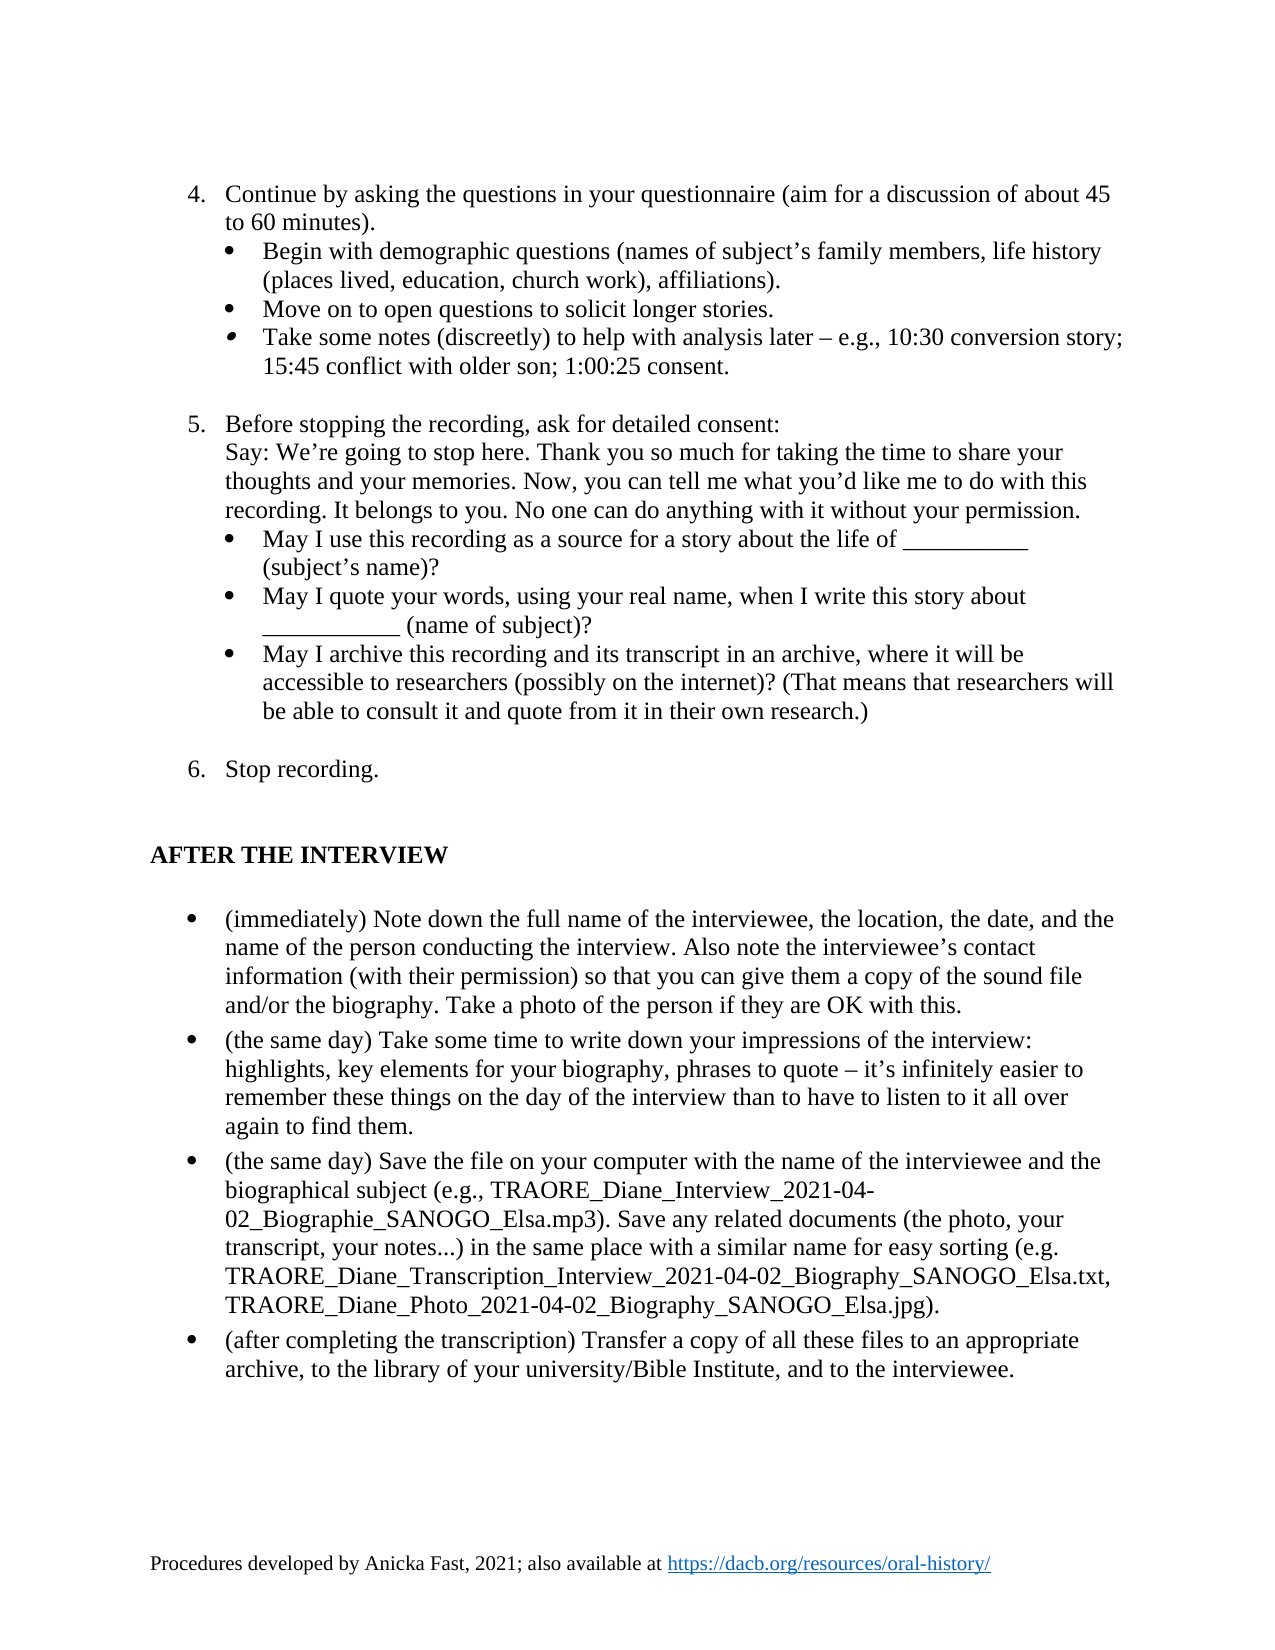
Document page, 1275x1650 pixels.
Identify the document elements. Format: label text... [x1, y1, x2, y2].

list May I archive this recording and its transcript in an archive, where it will be accessible to researchers (possibly on the internet)? (That means that researchers will be able to consult it and quote from it in their own research.) [225, 639, 1125, 725]
text AFTER THE INTERVIEW [150, 840, 1125, 869]
list (the same day) Save the file on your computer with the name of the interviewee and the biographical subject (e.g., TRAORE_Diane_Interview_2021-04-02_Biographie_SANOGO_Elsa.mp3). Save any related documents (the photo, your transcript, your notes...) in the same place with a similar name for easy sorting (e.g. TRAORE_Diane_Transcription_Interview_2021-04-02_Biography_SANOGO_Elsa.txt, TRAORE_Diane_Photo_2021-04-02_Biography_SANOGO_Elsa.jpg). [187, 1146, 1125, 1319]
list Say: We’re going to stop here. Thank you so much for taking the time to share your thoughts and your memories. Now, you can tell me what you’d like me to do with this recording. It belongs to you. No one can do anything with it without your permission. [225, 437, 1125, 524]
list Move on to open questions to solicit longer stories. [225, 294, 1125, 322]
list Continue by asking the questions in your questionnaire (aim for a discussion of about 45 to 60 minutes). [187, 179, 1125, 236]
list (immediately) Note down the full name of the interviewee, the location, the date, and the name of the person conducting the interview. Also note the interviewee’s contact information (with their permission) so that you can give them a copy of the sound file and/or the biography. Take a photo of the person if they are OK with this. [187, 904, 1125, 1019]
list Begin with demographic questions (names of subject’s family members, life history (places lived, education, church work), affiliations). [225, 236, 1125, 294]
list May I use this recording as a source for a story about the life of __________ (subject’s name)? [225, 524, 1125, 581]
list (the same day) Take some time to write down your impressions of the interview: highlights, key elements for your biography, phrases to quote – it’s infinitely easier to remember these things on the day of the interview than to have to listen to it all over again to find them. [187, 1025, 1125, 1140]
list Take some notes (discreetly) to help with analysis later – e.g., 10:30 conversion story; 15:45 conflict with older son; 1:00:25 consent. [225, 322, 1125, 380]
list Stop recording. [187, 754, 1125, 782]
list Before stopping the recording, ask for detailed consent: [187, 409, 1125, 437]
list May I quote your words, using your real name, when I write this story about ___________ (name of subject)? [225, 581, 1125, 639]
list (after completing the transcription) Transfer a copy of all these files to an appropriate archive, to the library of your university/Bible Institute, and to the interviewee. [187, 1325, 1125, 1382]
